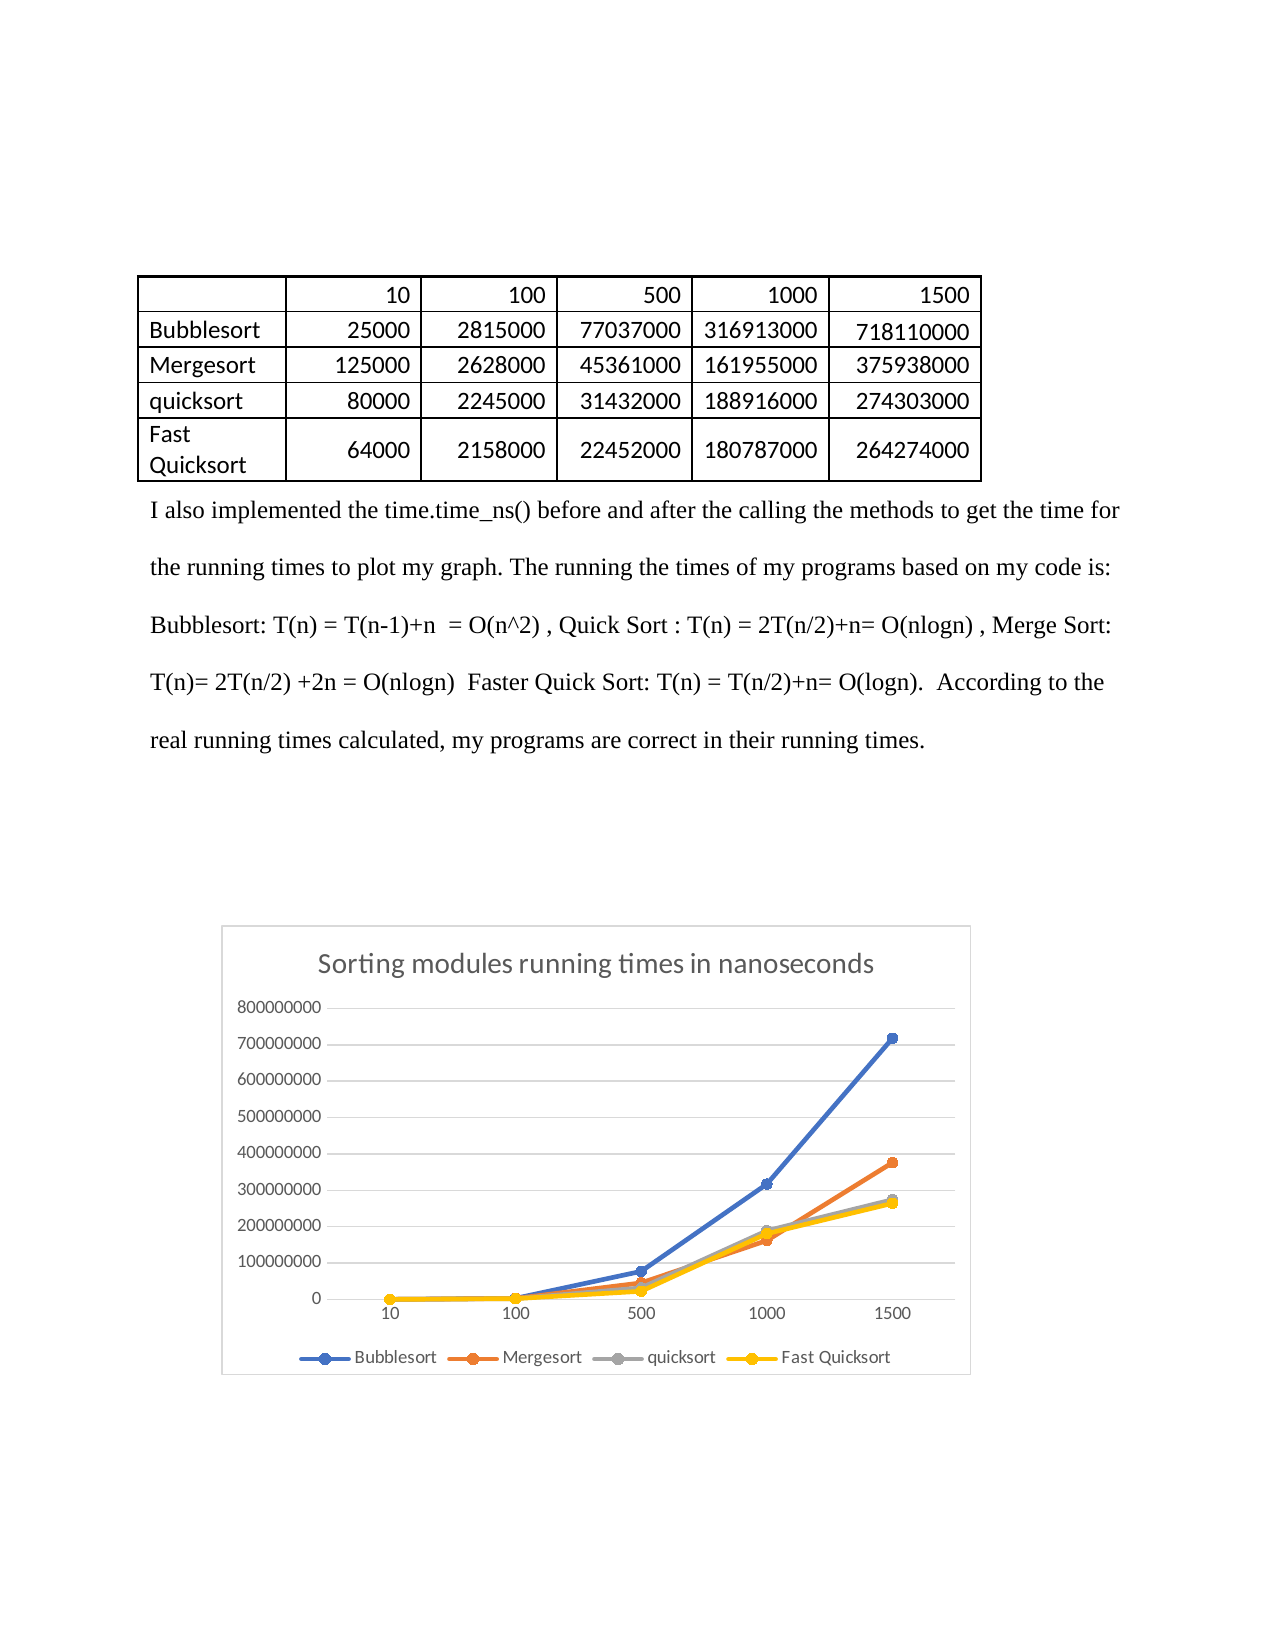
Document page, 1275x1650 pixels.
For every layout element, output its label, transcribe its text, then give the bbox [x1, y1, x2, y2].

table_cell 2628000 [422, 348, 556, 382]
table_cell 31432000 [558, 383, 691, 417]
table_cell 64000 [287, 419, 420, 479]
table_cell 2245000 [422, 383, 556, 417]
table_cell 80000 [287, 383, 420, 417]
table_cell 45361000 [558, 348, 691, 382]
table_header 10 [287, 278, 420, 311]
table_cell 188916000 [693, 383, 828, 417]
table_cell quicksort [139, 383, 285, 417]
table_cell 22452000 [558, 419, 691, 479]
table_cell Mergesort [139, 348, 285, 382]
table_cell 718110000 [830, 312, 980, 346]
table_cell 77037000 [558, 312, 691, 346]
table_header [139, 278, 285, 311]
table_cell 274303000 [830, 383, 980, 417]
table_cell 161955000 [693, 348, 828, 382]
table_cell Fast Quicksort [139, 419, 285, 479]
table_cell 125000 [287, 348, 420, 382]
table_header 500 [558, 278, 691, 311]
table_cell 375938000 [830, 348, 980, 382]
table_cell Bubblesort [139, 312, 285, 346]
table_cell 25000 [287, 312, 420, 346]
text Bubblesort: T(n) = T(n-1)+n = O(n^2) , Quick Sort : T(n) = 2T(n/2)+n= O(nlogn) , Merge Sort: T(n)= 2T(n/2) +2n = O(nlogn) Faster Quick Sort: T(n) = T(n/2)+n= O(logn). According to the real running times calculated, my programs are correct in their running times. [150, 610, 1125, 754]
table_cell 316913000 [693, 312, 828, 346]
table_cell 2815000 [422, 312, 556, 346]
table_header 1500 [830, 278, 980, 311]
table_cell 264274000 [830, 419, 980, 479]
table_cell 2158000 [422, 419, 556, 479]
text I also implemented the time.time_ns() before and after the calling the methods to get the time for the running times to plot my graph. The running the times of my programs based on my code is: [150, 495, 1125, 581]
table_header 1000 [693, 278, 828, 311]
table_cell 180787000 [693, 419, 828, 479]
table_header 100 [422, 278, 556, 311]
